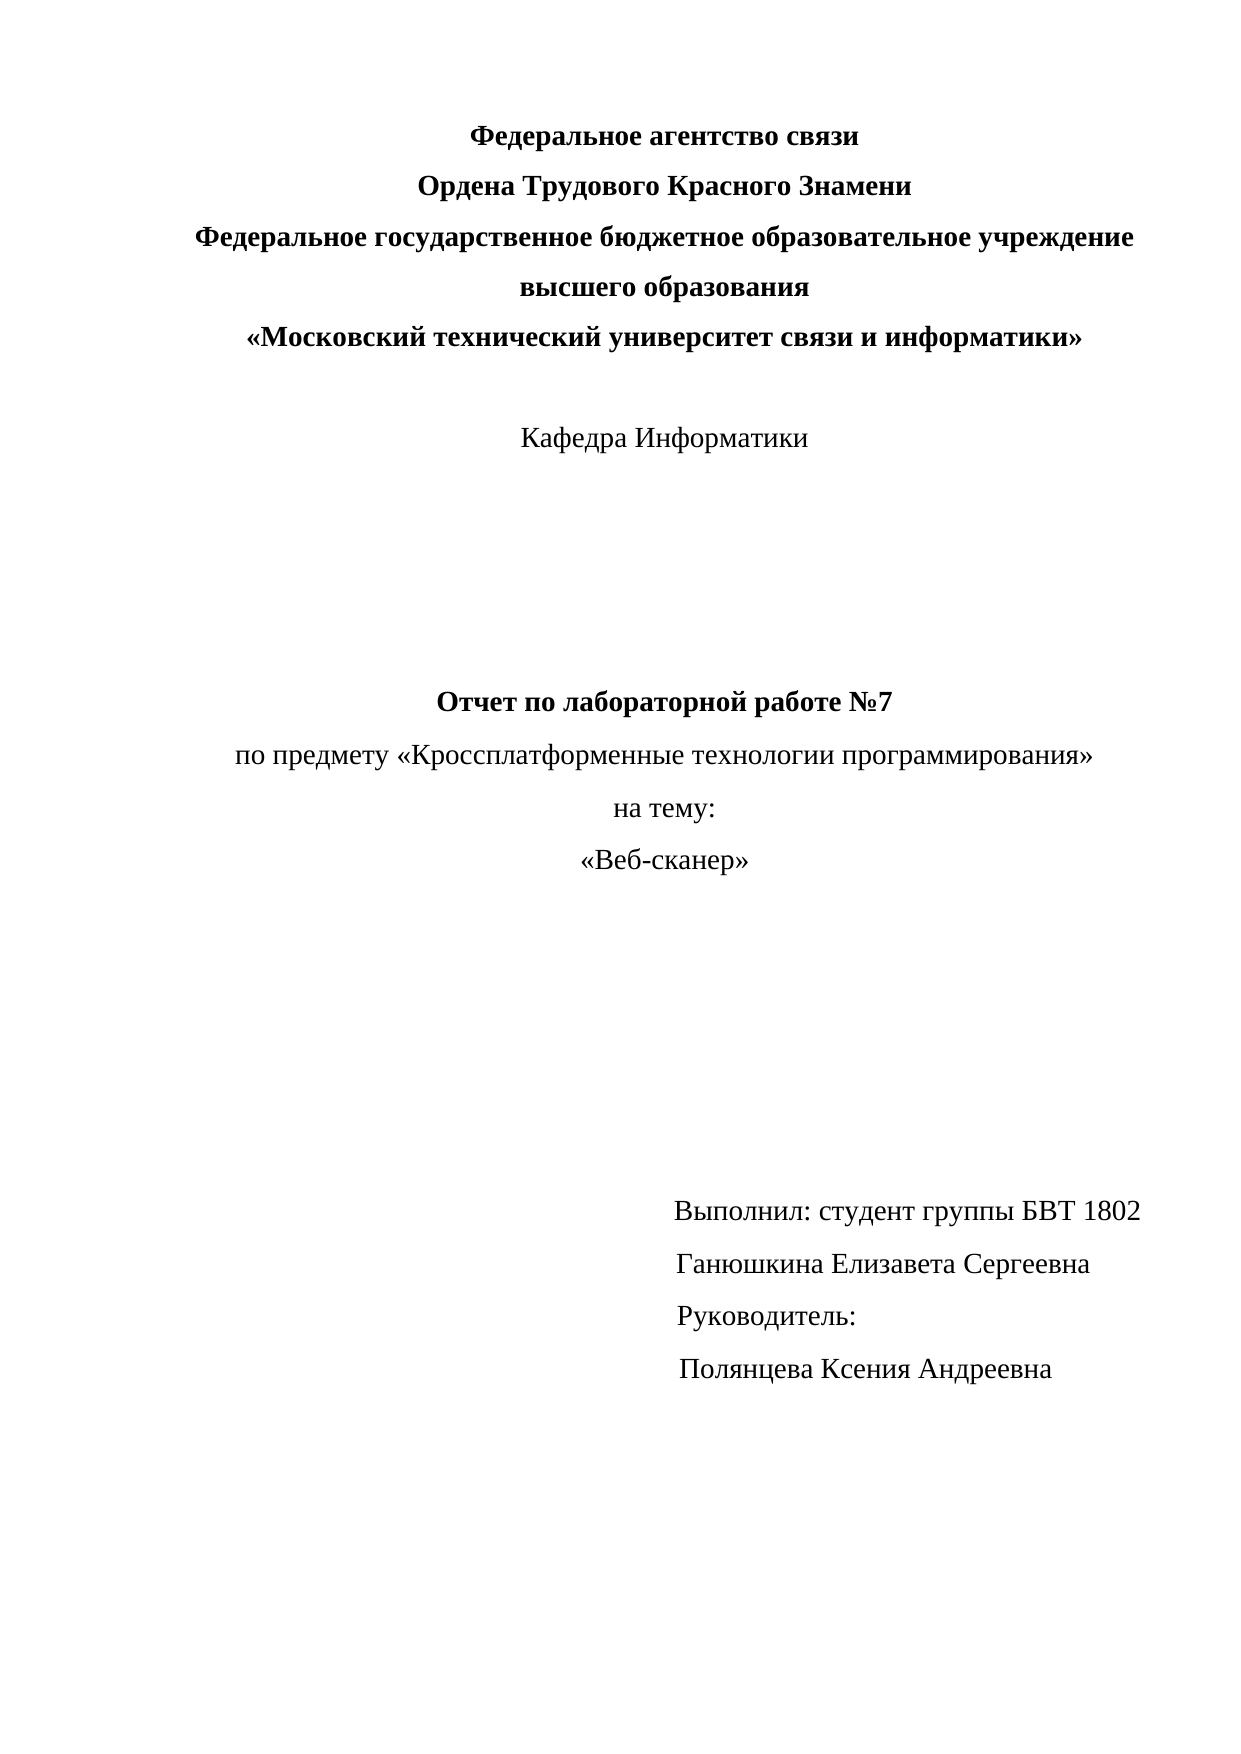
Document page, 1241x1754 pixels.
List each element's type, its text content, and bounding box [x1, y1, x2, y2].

text на тему: [177, 790, 1152, 823]
text Руководитель: [177, 1298, 1152, 1332]
text Выполнил: студент группы БВТ 1802 [620, 1193, 1152, 1226]
text Кафедра Информатики [177, 420, 1152, 453]
text «Московский технический университет связи и информатики» [177, 319, 1152, 353]
text Федеральное агентство связи [177, 118, 1152, 152]
text Отчет по лабораторной работе №7 [177, 684, 1152, 718]
text Полянцева Ксения Андреевна [650, 1351, 1152, 1385]
text Ганюшкина Елизавета Сергеевна [177, 1246, 1152, 1279]
text Ордена Трудового Красного Знамени [177, 168, 1152, 202]
text Федеральное государственное бюджетное образовательное учреждение высшего образования [177, 219, 1152, 303]
text «Веб-сканер» [177, 842, 1152, 876]
text по предмету «Кроссплатформенные технологии программирования» [177, 737, 1152, 770]
